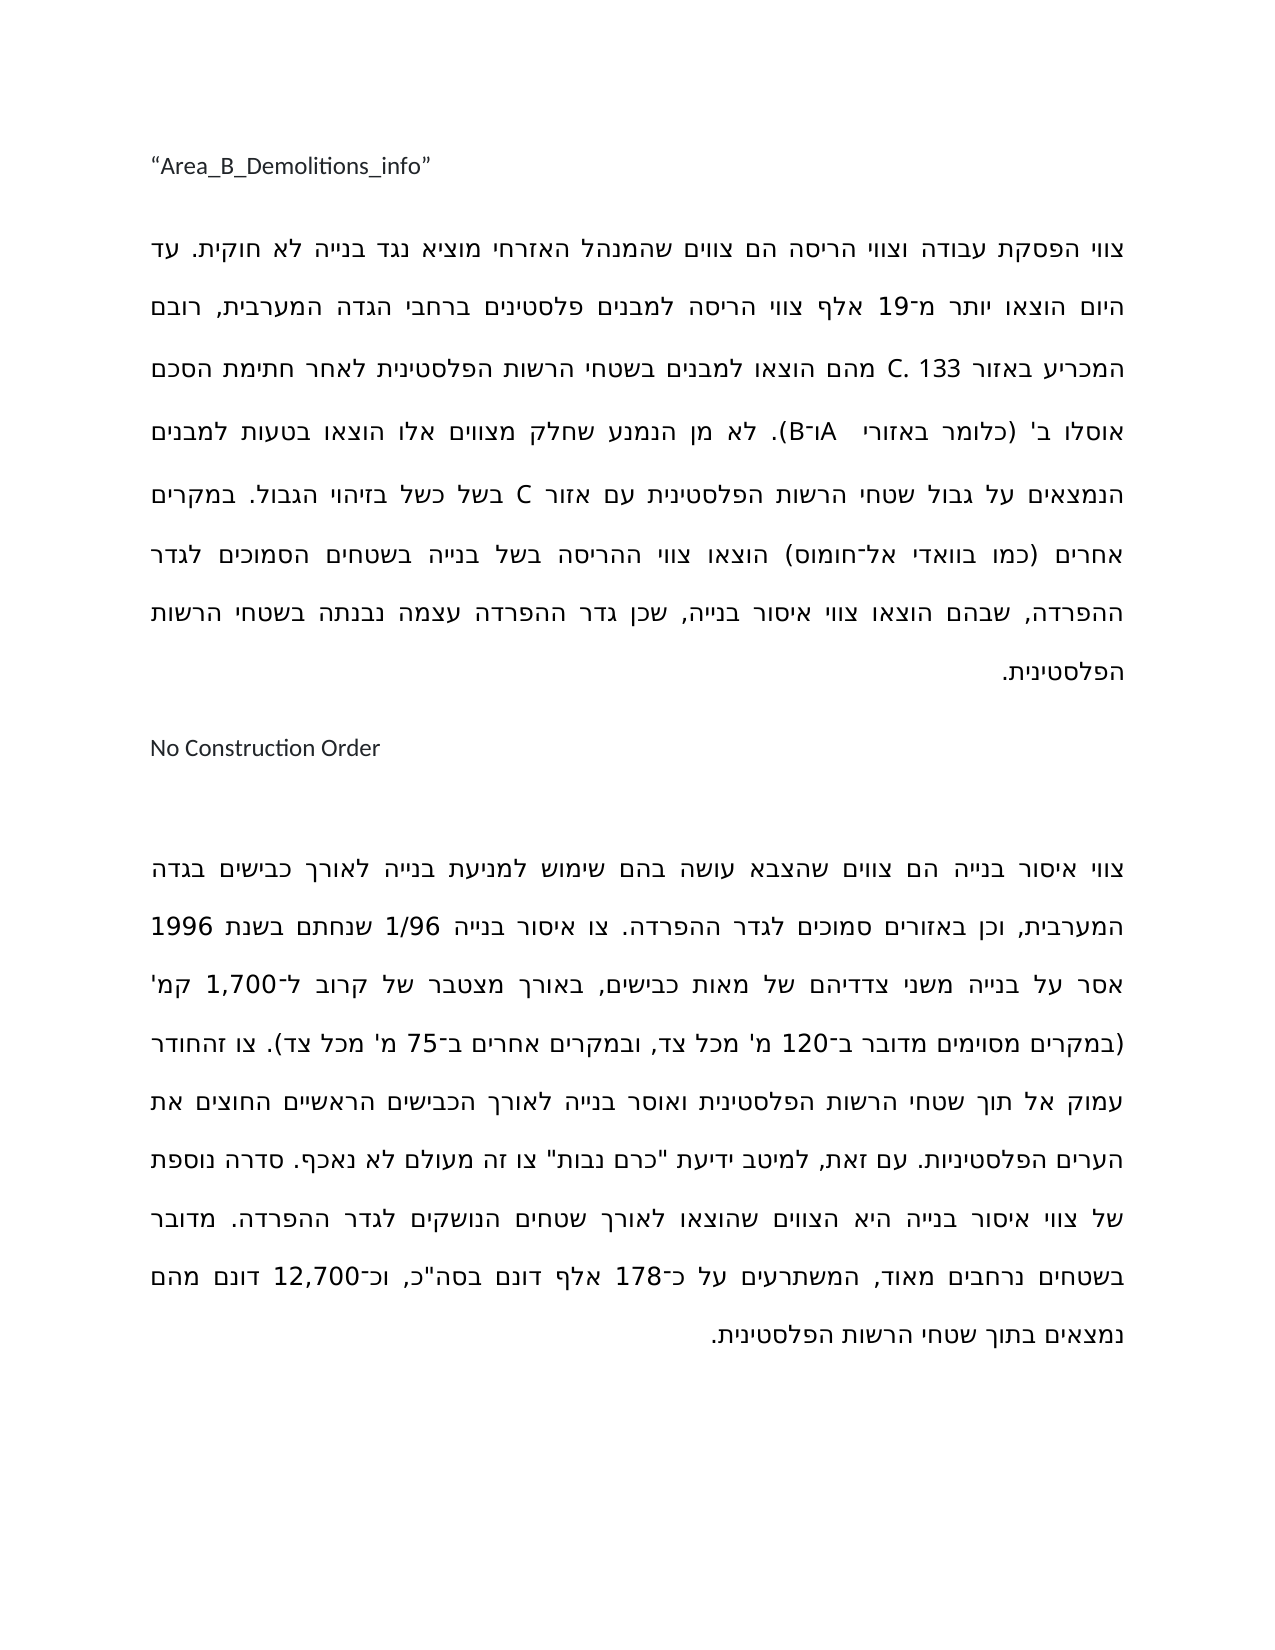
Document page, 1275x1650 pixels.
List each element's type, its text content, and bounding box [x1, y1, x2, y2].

subtitle “Area_B_Demolitions_info” [150, 150, 1125, 181]
subtitle No Construction Order [150, 732, 1125, 762]
text צווי הפסקת עבודה וצווי הריסה הם צווים שהמנהל האזרחי מוציא נגד בנייה לא חוקית. עד היום הוצאו יותר מ־19 אלף צווי הריסה למבנים פלסטינים ברחבי הגדה המערבית, רובם המכריע באזור C. 133 מהם הוצאו למבנים בשטחי הרשות הפלסטינית לאחר חתימת הסכם אוסלו ב' (כלומר באזורי Aו־B). לא מן הנמנע שחלק מצווים אלו הוצאו בטעות למבנים הנמצאים על גבול שטחי הרשות הפלסטינית עם אזור C בשל כשל בזיהוי הגבול. במקרים אחרים (כמו בוואדי אל־חומוס) הוצאו צווי ההריסה בשל בנייה בשטחים הסמוכים לגדר ההפרדה, שבהם הוצאו צווי איסור בנייה, שכן גדר ההפרדה עצמה נבנתה בשטחי הרשות הפלסטינית. [150, 234, 1125, 686]
text צווי איסור בנייה הם צווים שהצבא עושה בהם שימוש למניעת בנייה לאורך כבישים בגדה המערבית, וכן באזורים סמוכים לגדר ההפרדה. צו איסור בנייה 1/96 שנחתם בשנת 1996 אסר על בנייה משני צדדיהם של מאות כבישים, באורך מצטבר של קרוב ל־1,700 קמ' (במקרים מסוימים מדובר ב־120 מ' מכל צד, ובמקרים אחרים ב־75 מ' מכל צד). צו זהחודר עמוק אל תוך שטחי הרשות הפלסטינית ואוסר בנייה לאורך הכבישים הראשיים החוצים את הערים הפלסטיניות. עם זאת, למיטב ידיעת "כרם נבות" צו זה מעולם לא נאכף. סדרה נוספת של צווי איסור בנייה היא הצווים שהוצאו לאורך שטחים הנושקים לגדר ההפרדה. מדובר בשטחים נרחבים מאוד, המשתרעים על כ־178 אלף דונם בסה"כ, וכ־12,700 דונם מהם נמצאים בתוך שטחי הרשות הפלסטינית. [150, 854, 1125, 1350]
